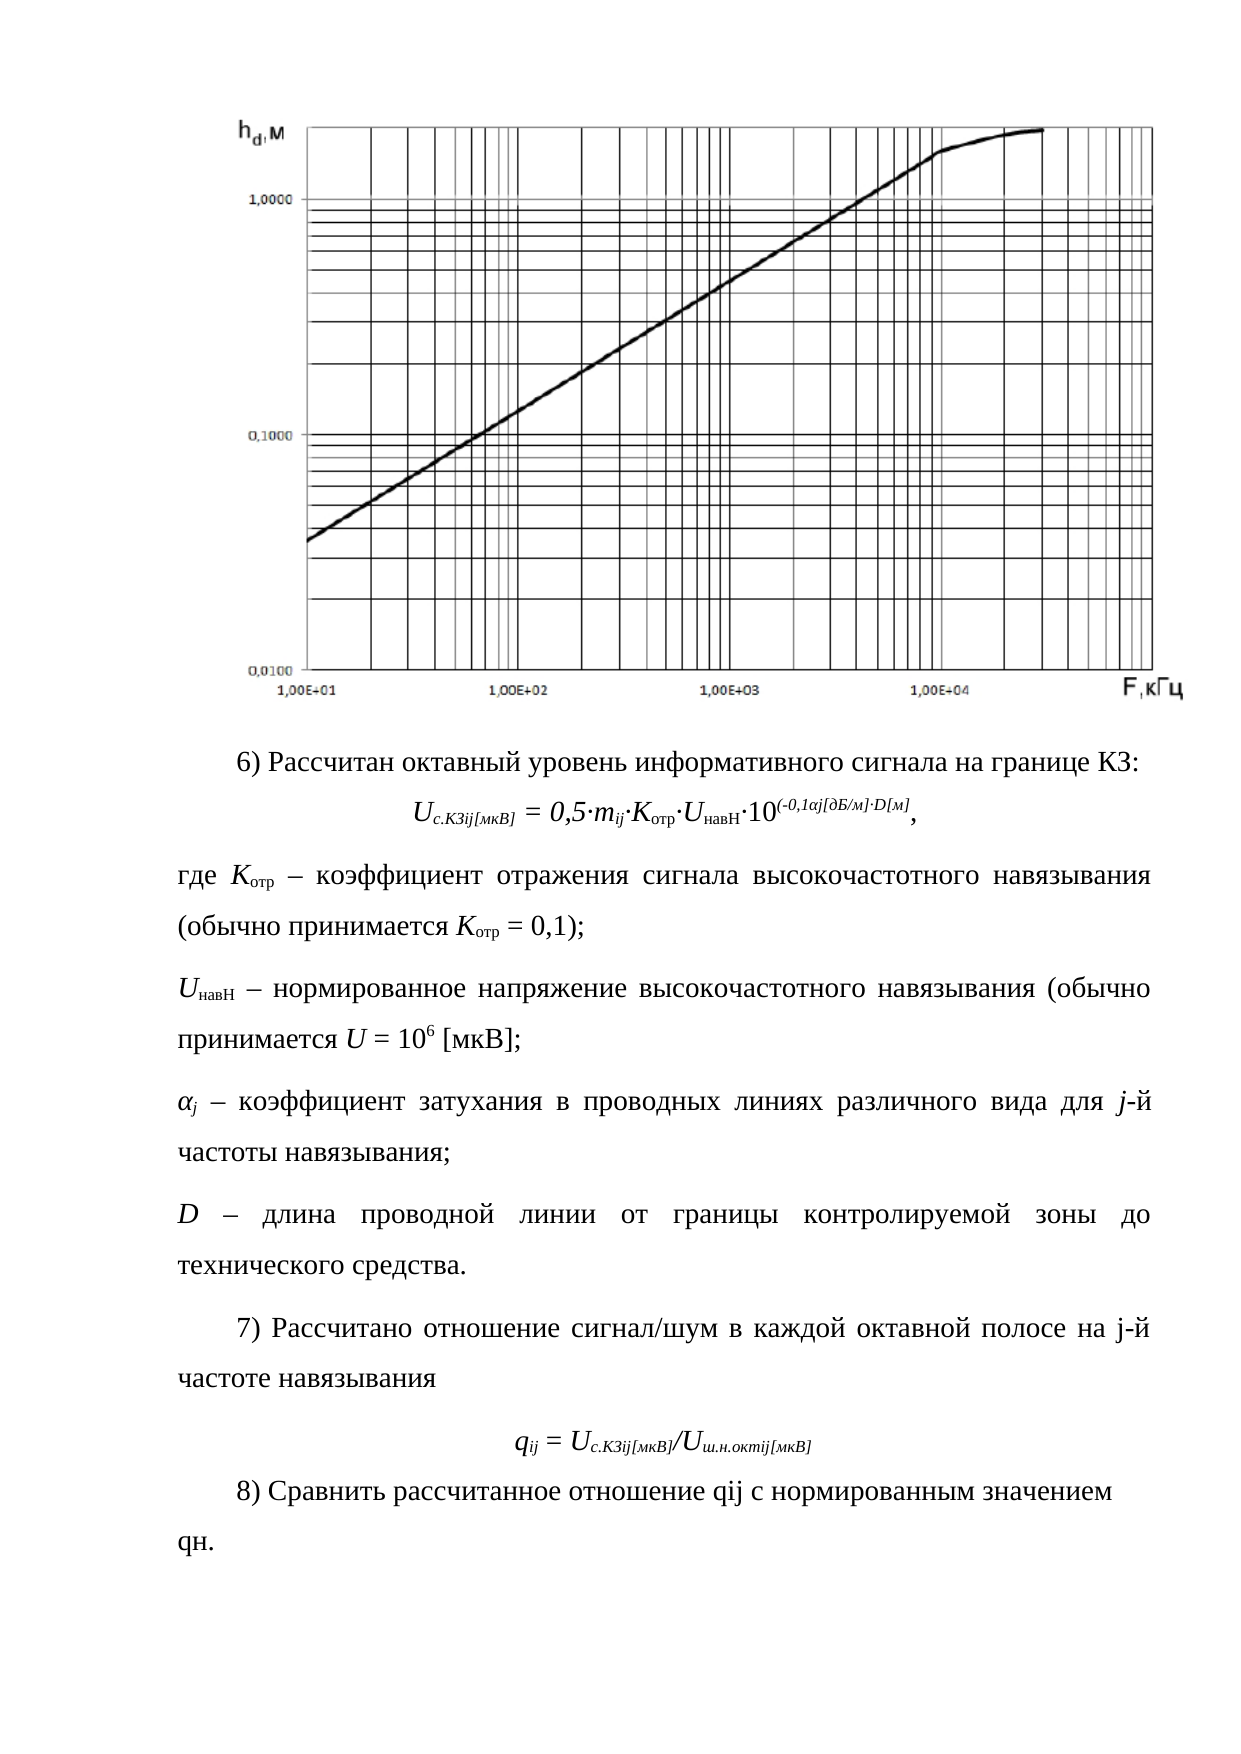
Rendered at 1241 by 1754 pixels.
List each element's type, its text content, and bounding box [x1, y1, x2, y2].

list Uс.КЗij[мкВ] = 0,5∙mij∙Kотр∙UнавН∙10(-0,1αj[дБ/м]∙D[м], [177, 794, 1152, 828]
text UнавН – нормированное напряжение высокочастотного навязывания (обычно принимается U = 106 [мкВ]; [177, 970, 1152, 1054]
list qij = Uс.КЗij[мкВ]/Uш.н.октij[мкВ] [177, 1423, 1152, 1456]
text где Kотр – коэффициент отражения сигнала высокочастотного навязывания (обычно принимается Kотр = 0,1); [177, 857, 1152, 941]
picture [236, 118, 1188, 702]
list 8) Сравнить рассчитанное отношение qij с нормированным значением qн. [177, 1473, 1152, 1557]
text 6) Рассчитан октавный уровень информативного сигнала на границе КЗ: [177, 744, 1152, 778]
text αj – коэффициент затухания в проводных линиях различного вида для j-й частоты навязывания; [177, 1083, 1152, 1167]
text 7) Рассчитано отношение сигнал/шум в каждой октавной полосе на j-й частоте навязывания [177, 1310, 1152, 1394]
text D – длина проводной линии от границы контролируемой зоны до технического средства. [177, 1197, 1152, 1281]
